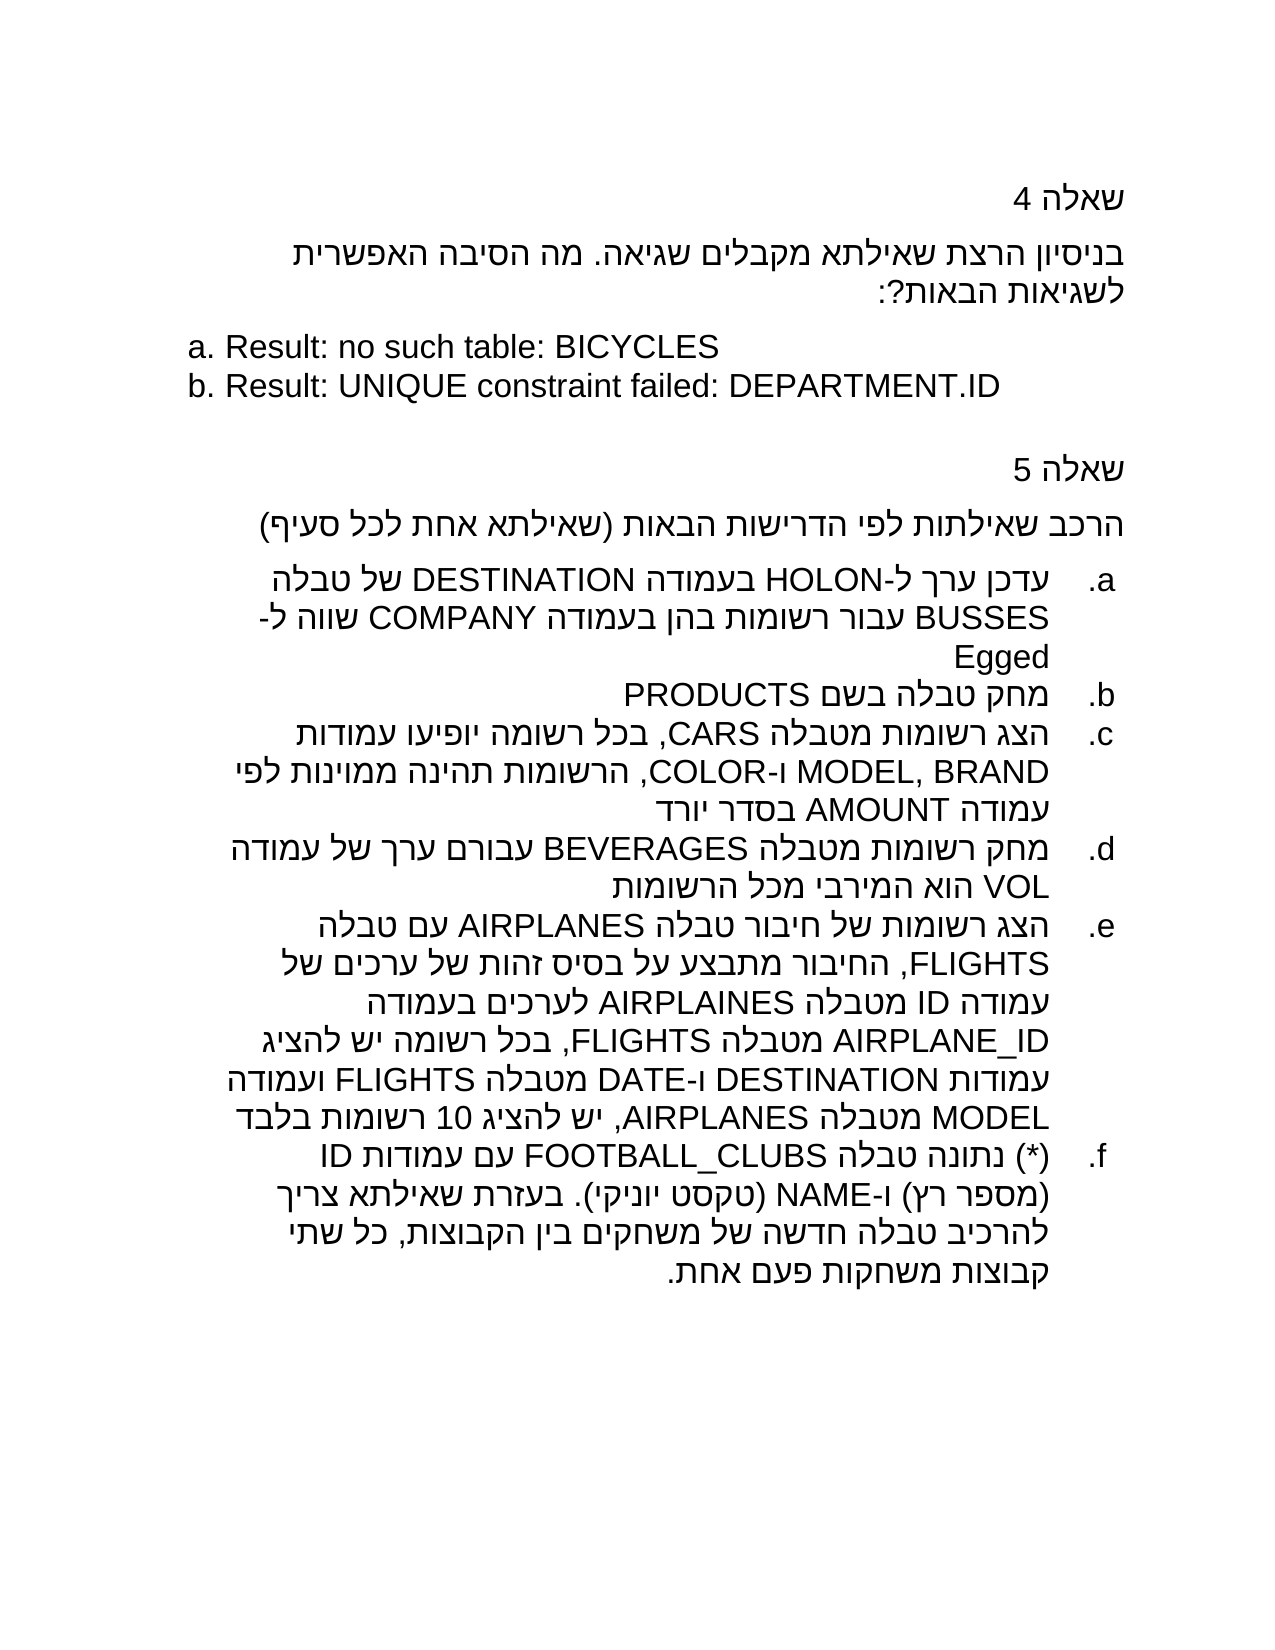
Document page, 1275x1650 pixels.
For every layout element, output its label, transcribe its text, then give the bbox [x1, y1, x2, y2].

list מחק טבלה בשם PRODUCTS [225, 675, 1087, 714]
list Result: no such table: BICYCLES [187, 327, 1050, 366]
text הרכב שאילתות לפי הדרישות הבאות (שאילתא אחת לכל סעיף) [225, 505, 1125, 543]
list (*) נתונה טבלה FOOTBALL_CLUBS עם עמודות ID (מספר רץ) ו-NAME (טקסט יוניקי). בעזרת שאילתא צריך להרכיב טבלה חדשה של משחקים בין הקבוצות, כל שתי קבוצות משחקות פעם אחת. [225, 1136, 1087, 1290]
list Result: UNIQUE constraint failed: DEPARTMENT.ID [187, 366, 1050, 404]
list הצג רשומות מטבלה CARS, בכל רשומה יופיעו עמודות MODEL, BRAND ו-COLOR, הרשומות תהינה ממוינות לפי עמודה AMOUNT בסדר יורד [225, 714, 1087, 829]
text שאלה 4 [225, 179, 1125, 217]
list עדכן ערך ל-HOLON בעמודה DESTINATION של טבלה BUSSES עבור רשומות בהן בעמודה COMPANY שווה ל-Egged [225, 560, 1087, 675]
text שאלה 5 [225, 450, 1125, 488]
list מחק רשומות מטבלה BEVERAGES עבורם ערך של עמודה VOL הוא המירבי מכל הרשומות [225, 829, 1087, 906]
list הצג רשומות של חיבור טבלה AIRPLANES עם טבלה FLIGHTS, החיבור מתבצע על בסיס זהות של ערכים של עמודה ID מטבלה AIRPLAINES לערכים בעמודה AIRPLANE_ID מטבלה FLIGHTS, בכל רשומה יש להציג עמודות DESTINATION ו-DATE מטבלה FLIGHTS ועמודה MODEL מטבלה AIRPLANES, יש להציג 10 רשומות בלבד [225, 906, 1087, 1136]
text בניסיון הרצת שאילתא מקבלים שגיאה. מה הסיבה האפשרית לשגיאות הבאות?: [225, 234, 1125, 311]
